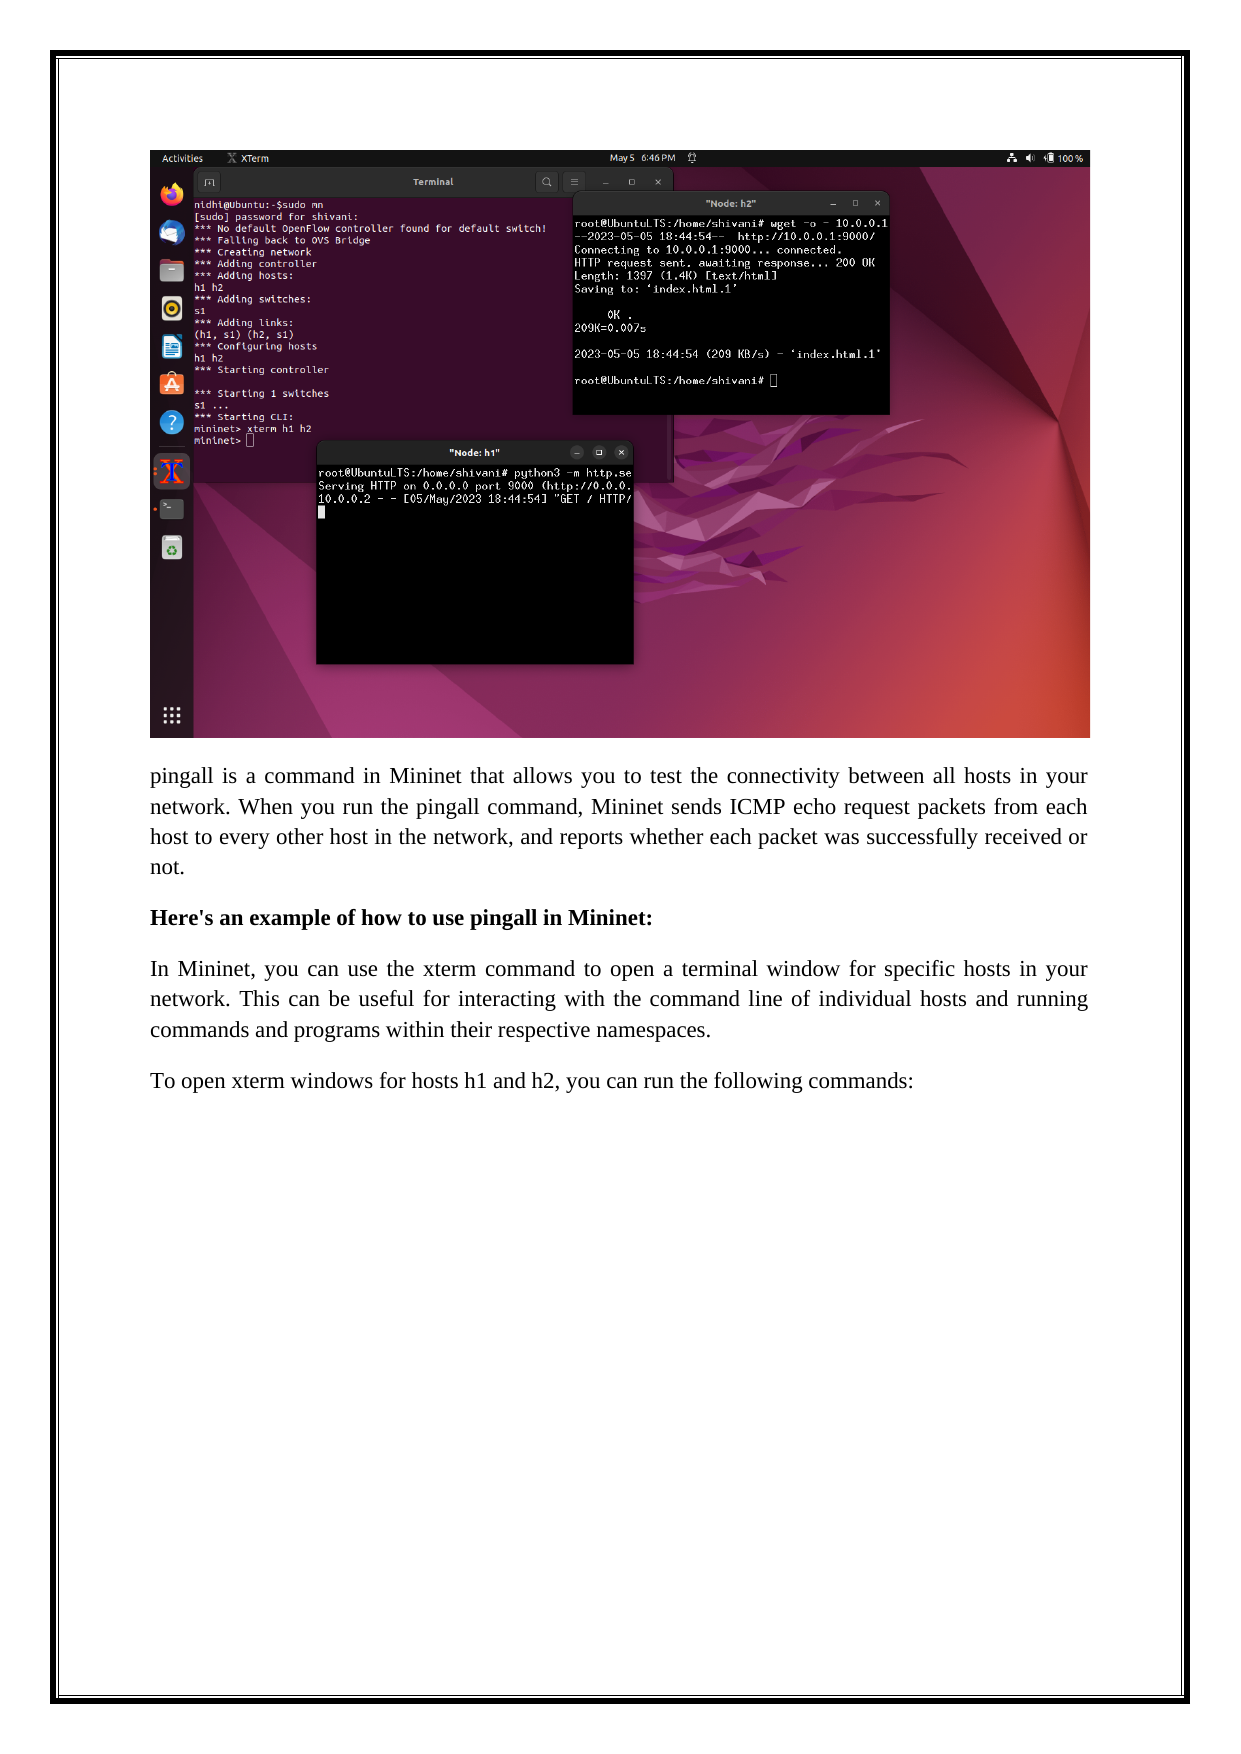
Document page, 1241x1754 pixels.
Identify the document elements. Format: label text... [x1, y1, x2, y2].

text In Mininet, you can use the xterm command to open a terminal window for specific hosts in your network. This can be useful for interacting with the command line of individual hosts and running commands and programs within their respective namespaces. [150, 955, 1090, 1042]
text To open xterm windows for hosts h1 and h2, you can run the following commands:Bottom of Form [150, 1067, 1090, 1093]
text pingall is a command in Mininet that allows you to test the connectivity between all hosts in your network. When you run the pingall command, Mininet sends ICMP echo request packets from each host to every other host in the network, and reports whether each packet was successfully received or not. [150, 763, 1090, 879]
text Here's an example of how to use pingall in Mininet: [150, 904, 1090, 931]
picture [150, 150, 1091, 738]
